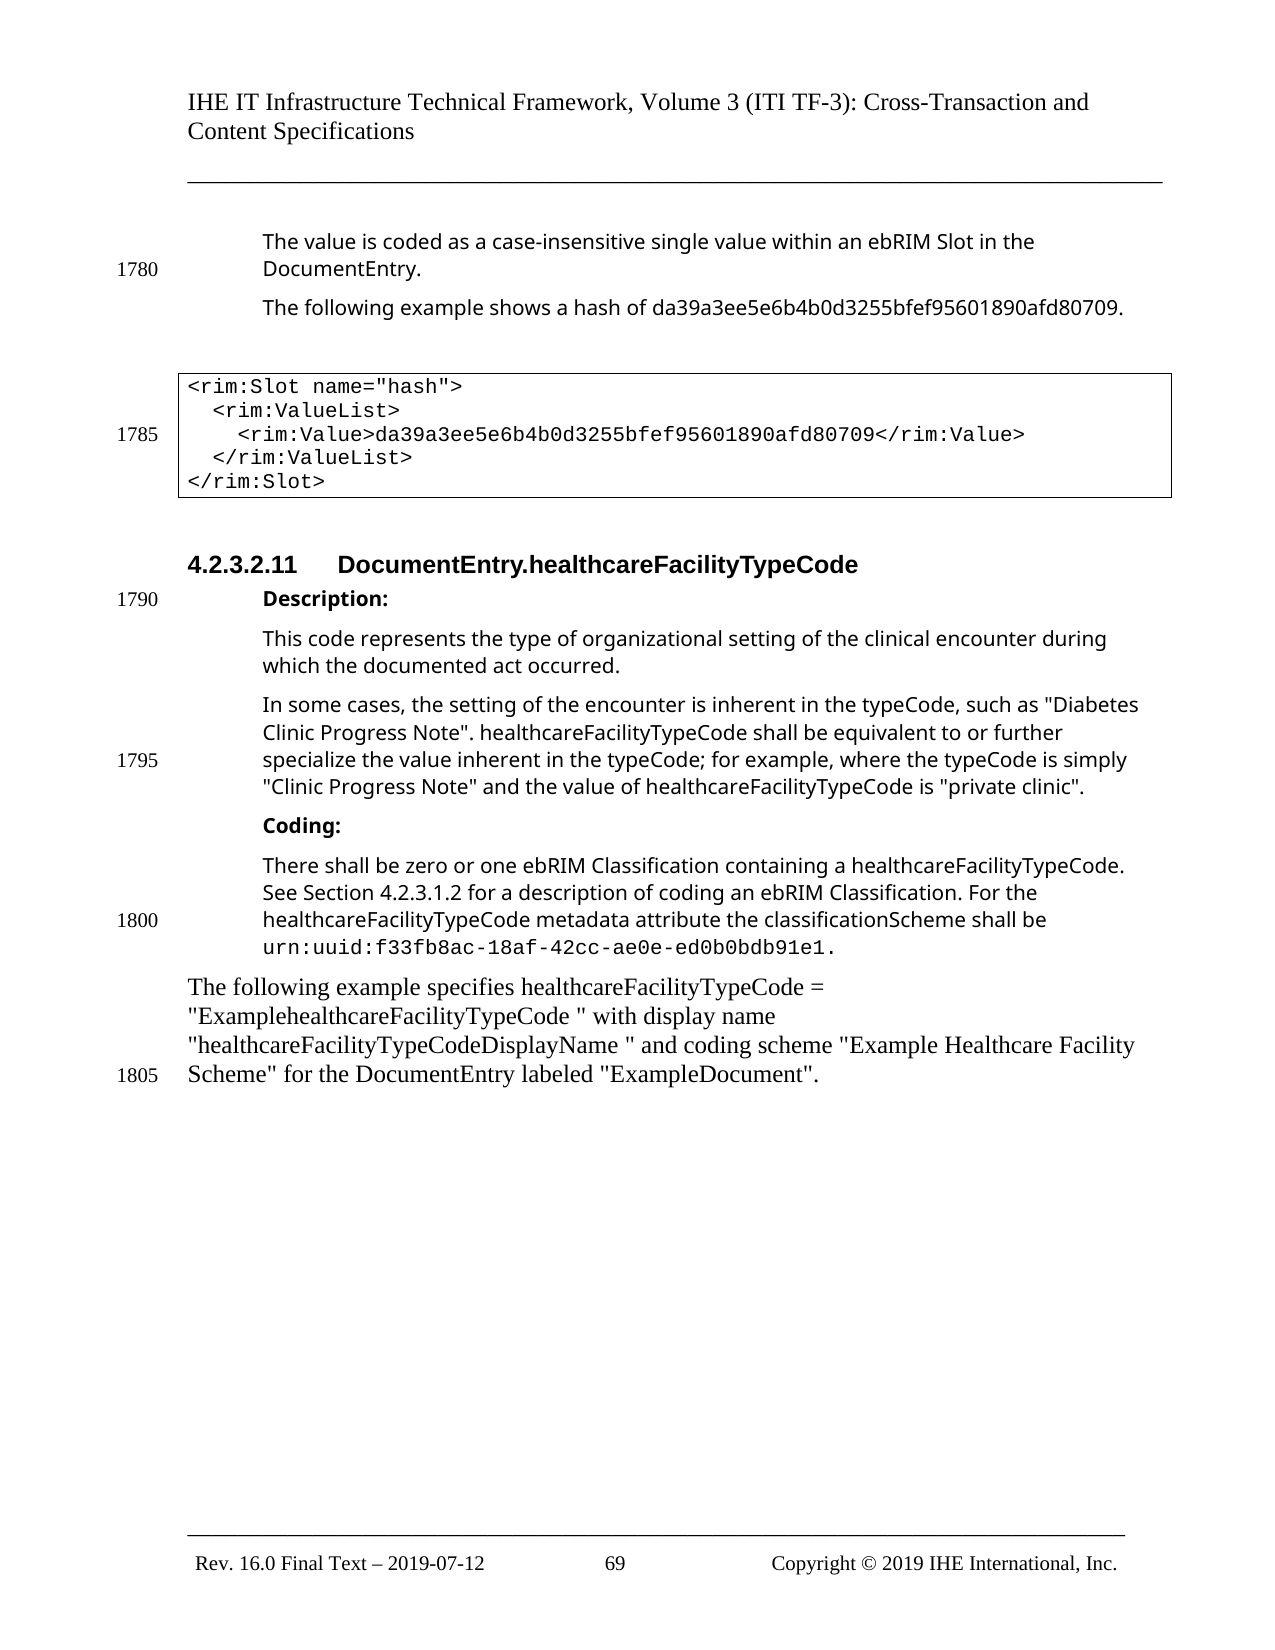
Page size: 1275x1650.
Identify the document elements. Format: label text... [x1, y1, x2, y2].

text </rim:Slot> [179, 468, 1171, 497]
text This code represents the type of organizational setting of the clinical encounter during which the documented act occurred. [262, 624, 1162, 679]
subtitle DocumentEntry.healthcareFacilityTypeCode [187, 550, 1162, 579]
text Description: [262, 585, 1162, 612]
text <rim:Slot name="hash"> [179, 374, 1171, 400]
text The following example specifies healthcareFacilityTypeCode = "ExamplehealthcareFacilityTypeCode " with display name "healthcareFacilityTypeCodeDisplayName " and coding scheme "Example Healthcare Facility Scheme" for the DocumentEntry labeled "ExampleDocument". [187, 972, 1162, 1087]
text </rim:ValueList> [187, 447, 1162, 468]
text The following example shows a hash of da39a3ee5e6b4b0d3255bfef95601890afd80709. [262, 294, 1162, 321]
text <rim:ValueList> [187, 400, 1162, 424]
text Coding: [262, 812, 1162, 839]
text <rim:Value>da39a3ee5e6b4b0d3255bfef95601890afd80709</rim:Value> [187, 424, 1162, 447]
text The value is coded as a case-insensitive single value within an ebRIM Slot in the DocumentEntry. [262, 227, 1162, 282]
text In some cases, the setting of the encounter is inherent in the typeCode, such as "Diabetes Clinic Progress Note". healthcareFacilityTypeCode shall be equivalent to or further specialize the value inherent in the typeCode; for example, where the typeCode is simply "Clinic Progress Note" and the value of healthcareFacilityTypeCode is "private clinic". [262, 691, 1162, 799]
text There shall be zero or one ebRIM Classification containing a healthcareFacilityTypeCode. See Section 4.2.3.1.2 for a description of coding an ebRIM Classification. For the healthcareFacilityTypeCode metadata attribute the classificationScheme shall be urn:uuid:f33fb8ac-18af-42cc-ae0e-ed0b0bdb91e1. [262, 852, 1162, 960]
